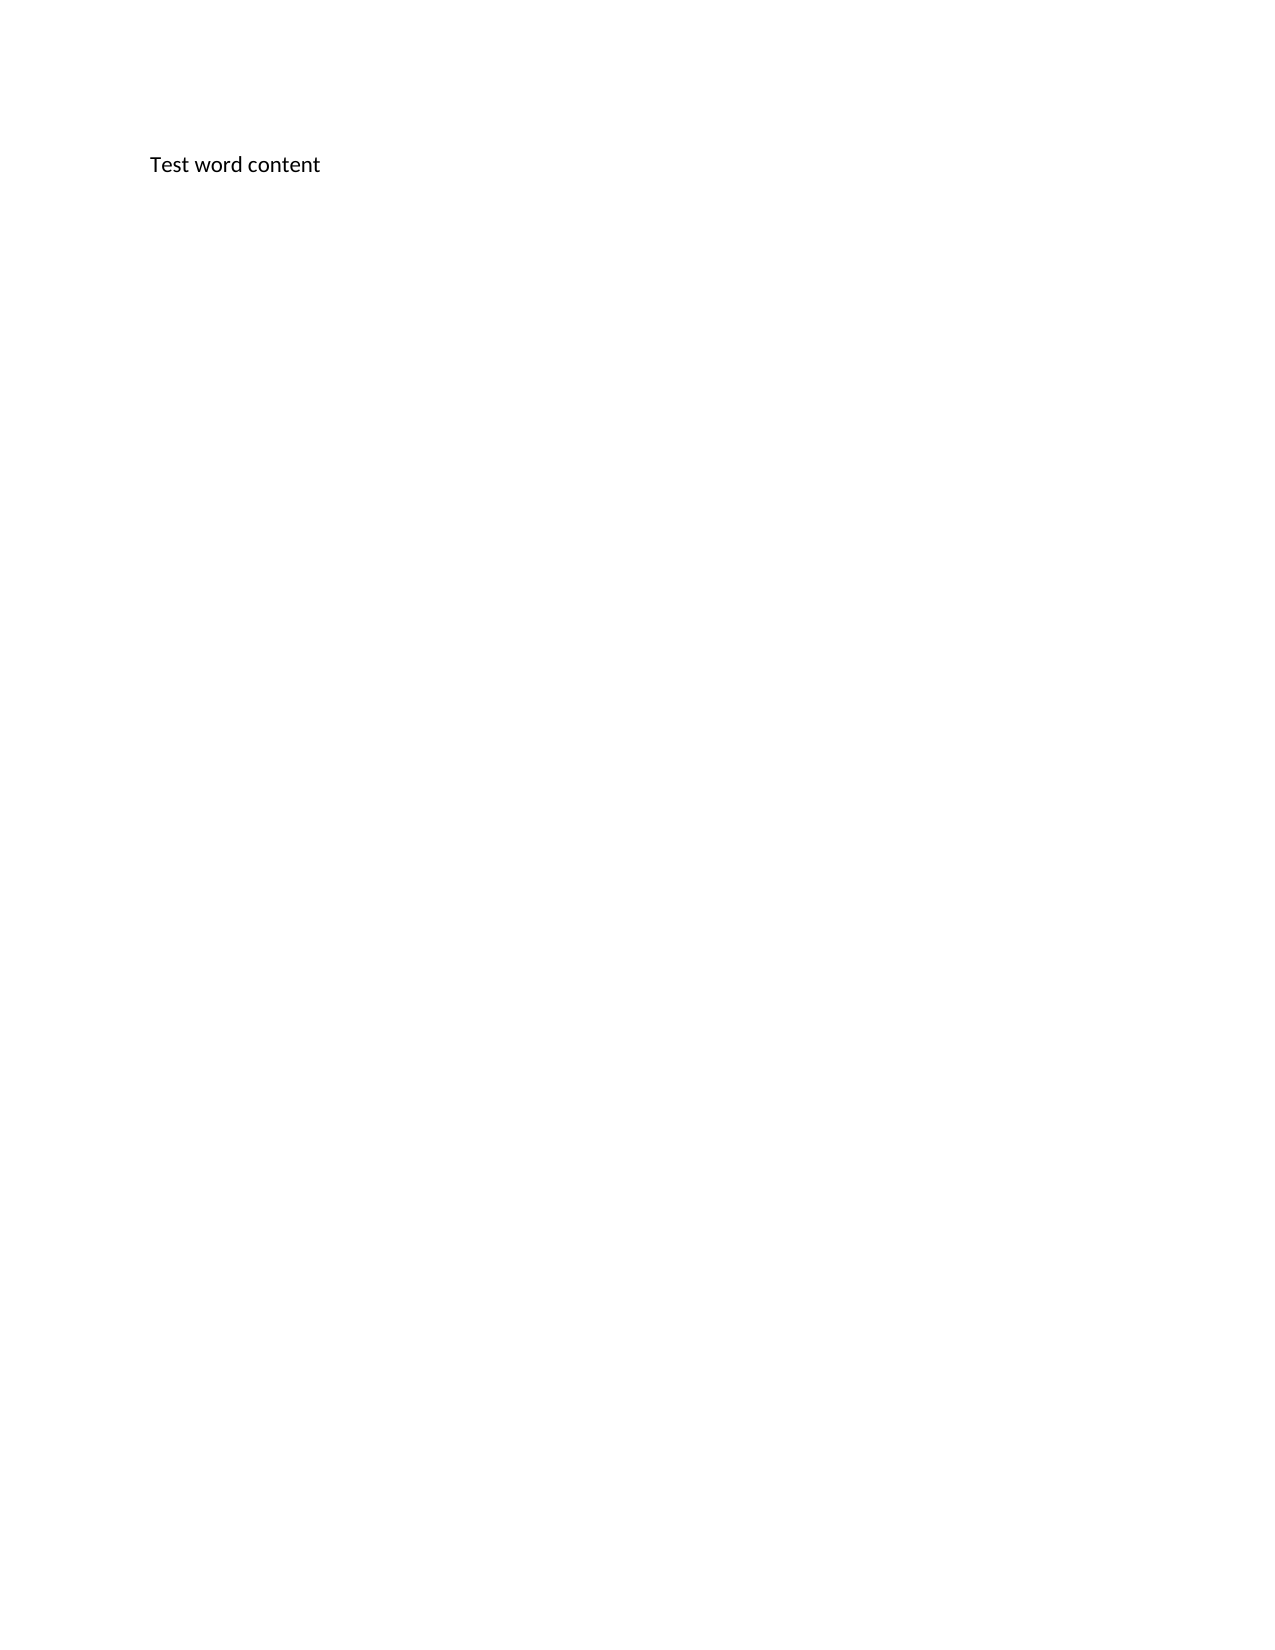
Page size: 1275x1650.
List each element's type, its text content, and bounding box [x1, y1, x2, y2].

text Test word content [150, 150, 1125, 178]
